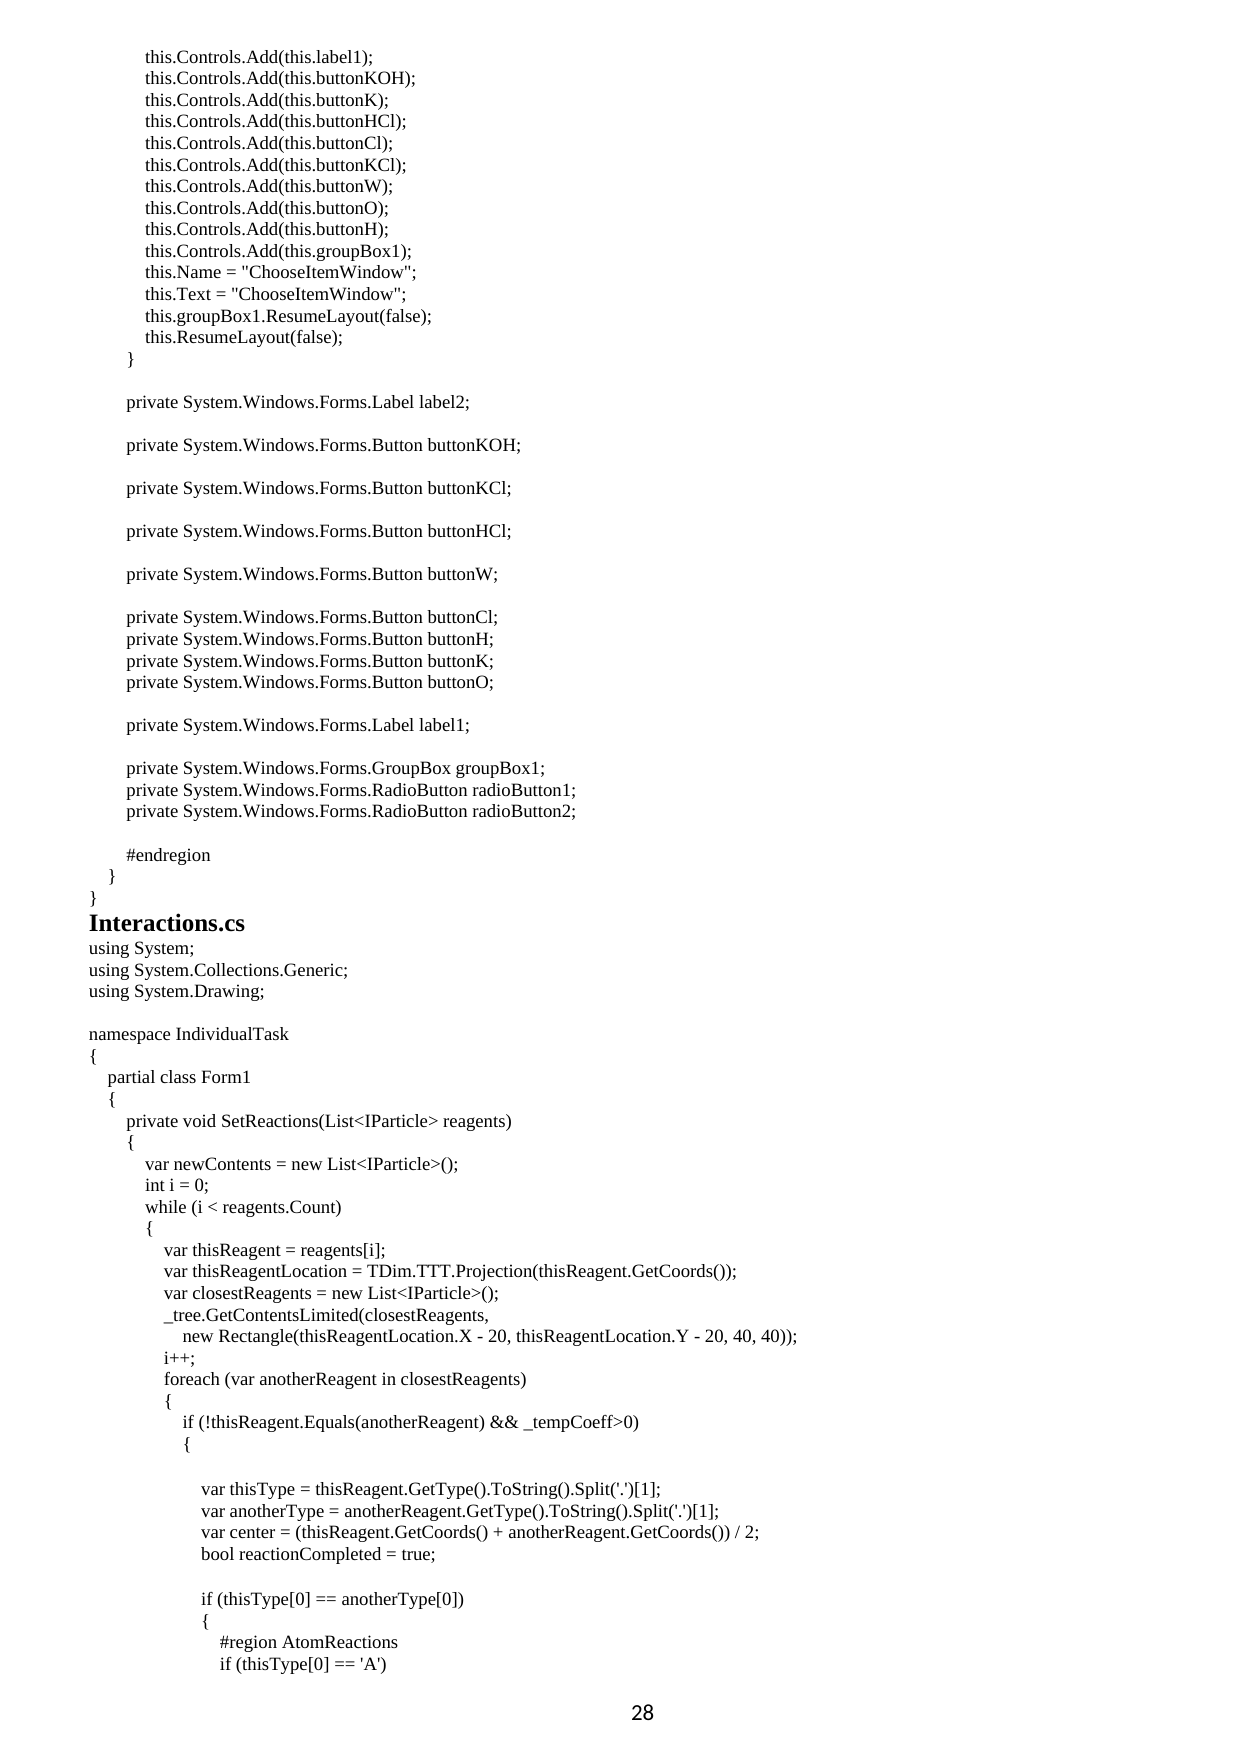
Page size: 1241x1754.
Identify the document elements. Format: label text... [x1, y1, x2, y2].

text this.Text = "ChooseItemWindow"; [89, 283, 1196, 304]
text if (thisType[0] == anotherType[0]) [89, 1588, 1196, 1609]
text var newContents = new List<IParticle>(); [89, 1153, 1196, 1174]
text #region AtomReactions [89, 1631, 1196, 1653]
text this.Controls.Add(this.buttonK); [89, 89, 1196, 110]
text var thisReagent = reagents[i]; [89, 1239, 1196, 1260]
text Interactions.cs [89, 908, 1196, 937]
text } [89, 887, 1196, 908]
text using System.Drawing; [89, 980, 1196, 1002]
text var closestReagents = new List<IParticle>(); [89, 1282, 1196, 1303]
text this.Controls.Add(this.buttonHCl); [89, 110, 1196, 132]
text private void SetReactions(List<IParticle> reagents) [89, 1109, 1196, 1131]
text private System.Windows.Forms.Label label2; [89, 391, 1196, 412]
text } [89, 348, 1196, 369]
text this.Controls.Add(this.buttonH); [89, 218, 1196, 240]
text if (!thisReagent.Equals(anotherReagent) && _tempCoeff>0) [89, 1411, 1196, 1433]
text private System.Windows.Forms.GroupBox groupBox1; [89, 757, 1196, 779]
text private System.Windows.Forms.Button buttonCl; [89, 606, 1196, 628]
text _tree.GetContentsLimited(closestReagents, [89, 1303, 1196, 1325]
text int i = 0; [89, 1174, 1196, 1196]
text { [89, 1217, 1196, 1239]
text this.Controls.Add(this.label1); [89, 46, 1196, 67]
text this.Controls.Add(this.buttonO); [89, 197, 1196, 218]
text private System.Windows.Forms.Button buttonO; [89, 671, 1196, 693]
text this.Controls.Add(this.buttonCl); [89, 132, 1196, 153]
text this.Controls.Add(this.buttonW); [89, 175, 1196, 197]
text using System.Collections.Generic; [89, 958, 1196, 980]
text { [89, 1088, 1196, 1109]
text } [89, 865, 1196, 887]
text { [89, 1045, 1196, 1066]
text this.Controls.Add(this.buttonKOH); [89, 67, 1196, 89]
text this.groupBox1.ResumeLayout(false); [89, 304, 1196, 326]
text if (thisType[0] == 'A') [89, 1653, 1196, 1674]
text i++; [89, 1347, 1196, 1368]
text private System.Windows.Forms.Button buttonH; [89, 628, 1196, 649]
text private System.Windows.Forms.Button buttonKOH; [89, 434, 1196, 455]
text #endregion [89, 843, 1196, 865]
text using System; [89, 937, 1196, 958]
text partial class Form1 [89, 1066, 1196, 1088]
text private System.Windows.Forms.Button buttonHCl; [89, 520, 1196, 542]
text var center = (thisReagent.GetCoords() + anotherReagent.GetCoords()) / 2; [89, 1521, 1196, 1543]
text { [89, 1131, 1196, 1153]
text private System.Windows.Forms.RadioButton radioButton1; [89, 779, 1196, 800]
text { [89, 1390, 1196, 1411]
text var thisReagentLocation = TDim.TTT.Projection(thisReagent.GetCoords()); [89, 1260, 1196, 1282]
text this.Name = "ChooseItemWindow"; [89, 261, 1196, 283]
text { [89, 1609, 1196, 1631]
text this.Controls.Add(this.groupBox1); [89, 240, 1196, 261]
text this.ResumeLayout(false); [89, 326, 1196, 348]
text new Rectangle(thisReagentLocation.X - 20, thisReagentLocation.Y - 20, 40, 40)); [89, 1325, 1196, 1347]
text foreach (var anotherReagent in closestReagents) [89, 1368, 1196, 1390]
text { [89, 1433, 1196, 1454]
text private System.Windows.Forms.RadioButton radioButton2; [89, 800, 1196, 822]
text private System.Windows.Forms.Label label1; [89, 714, 1196, 736]
text var thisType = thisReagent.GetType().ToString().Split('.')[1]; [89, 1478, 1196, 1500]
text namespace IndividualTask [89, 1023, 1196, 1045]
text while (i < reagents.Count) [89, 1196, 1196, 1217]
text this.Controls.Add(this.buttonKCl); [89, 153, 1196, 175]
text private System.Windows.Forms.Button buttonK; [89, 649, 1196, 671]
text bool reactionCompleted = true; [89, 1543, 1196, 1564]
text private System.Windows.Forms.Button buttonW; [89, 563, 1196, 585]
text var anotherType = anotherReagent.GetType().ToString().Split('.')[1]; [89, 1500, 1196, 1521]
text private System.Windows.Forms.Button buttonKCl; [89, 477, 1196, 498]
